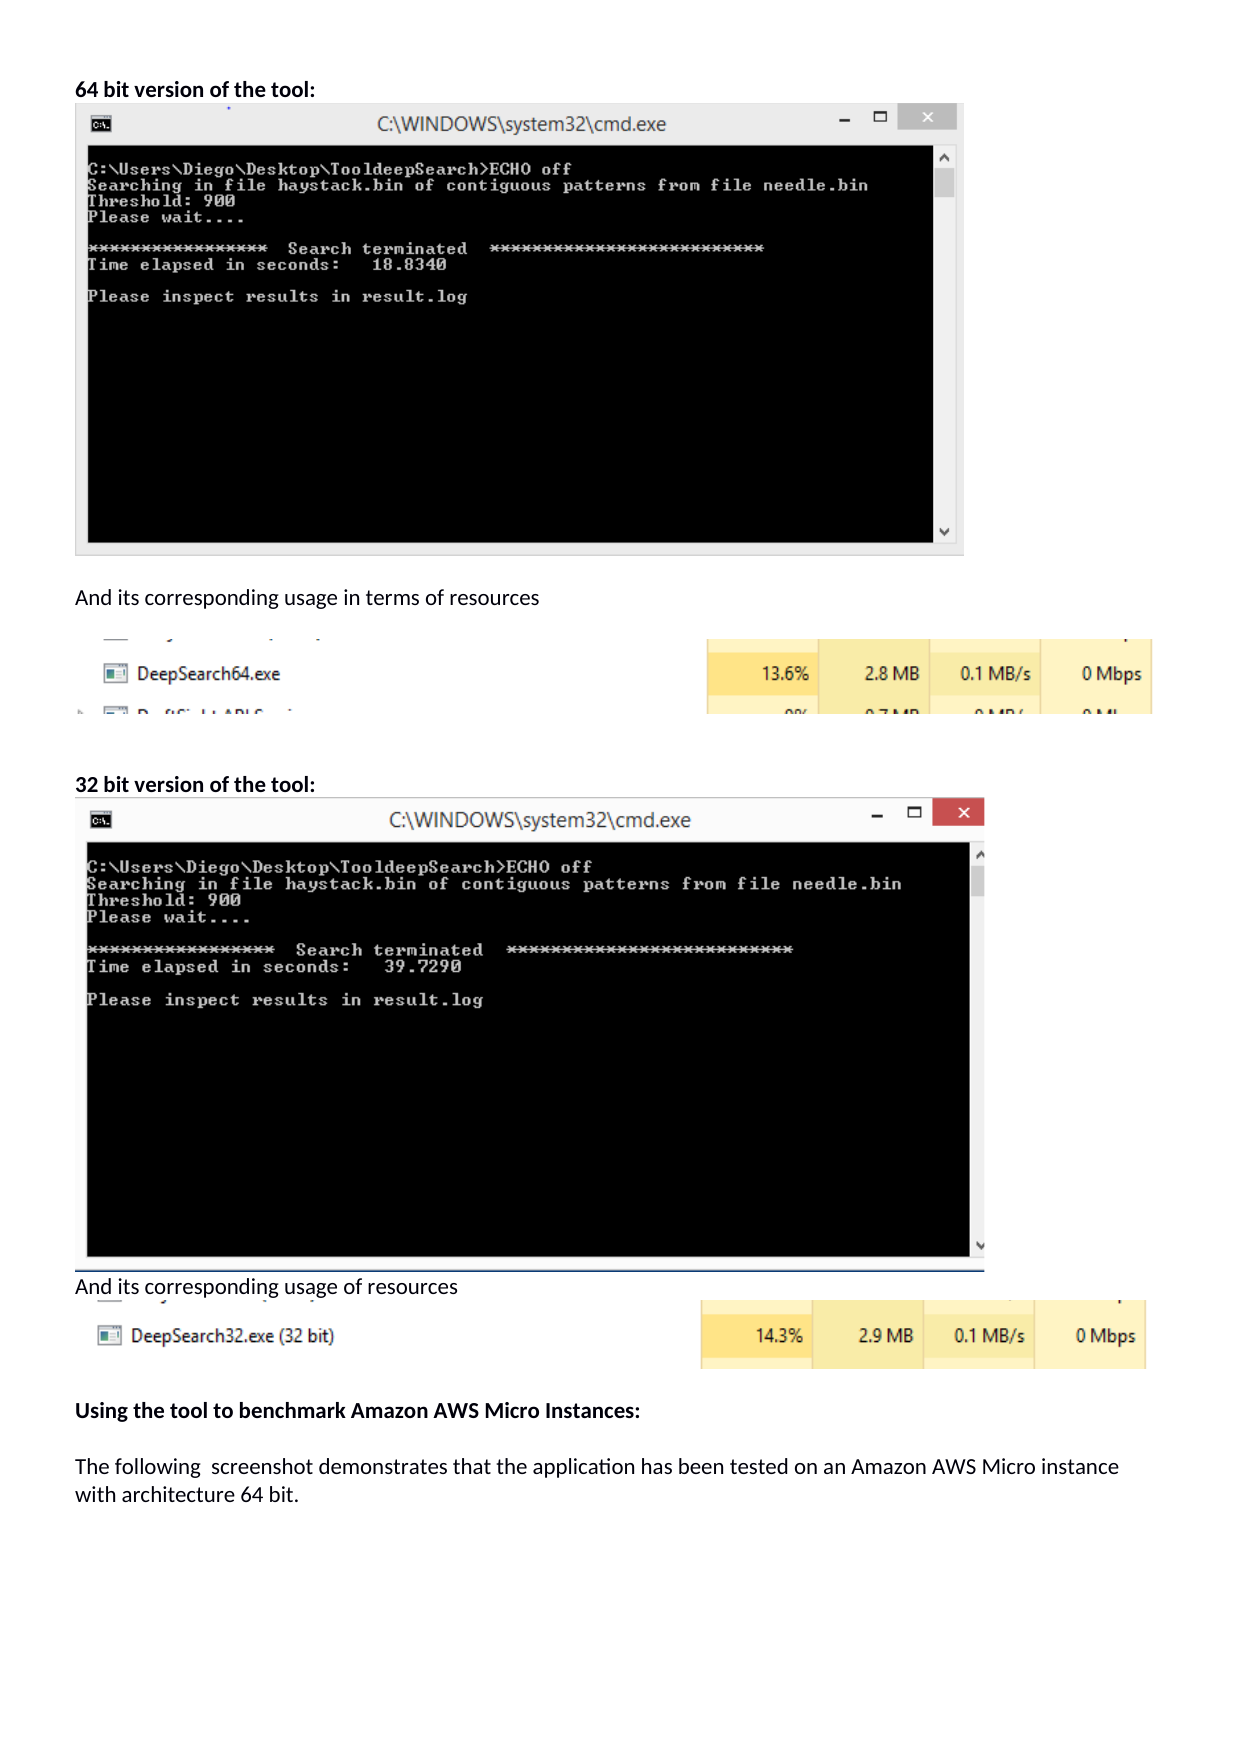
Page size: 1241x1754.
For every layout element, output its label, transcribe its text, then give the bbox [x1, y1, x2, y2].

text 64 bit version of the tool: [75, 75, 1165, 103]
picture [75, 1300, 1166, 1369]
text And its corresponding usage of resources [75, 1272, 1165, 1300]
text 32 bit version of the tool: [75, 770, 1165, 798]
picture [75, 639, 1166, 714]
text The following screenshot demonstrates that the application has been tested on an Amazon AWS Micro instance with architecture 64 bit. [75, 1452, 1165, 1508]
text And its corresponding usage in terms of resources [75, 583, 1165, 611]
text Using the tool to benchmark Amazon AWS Micro Instances: [75, 1396, 1165, 1424]
picture [75, 103, 964, 556]
picture [75, 797, 985, 1272]
